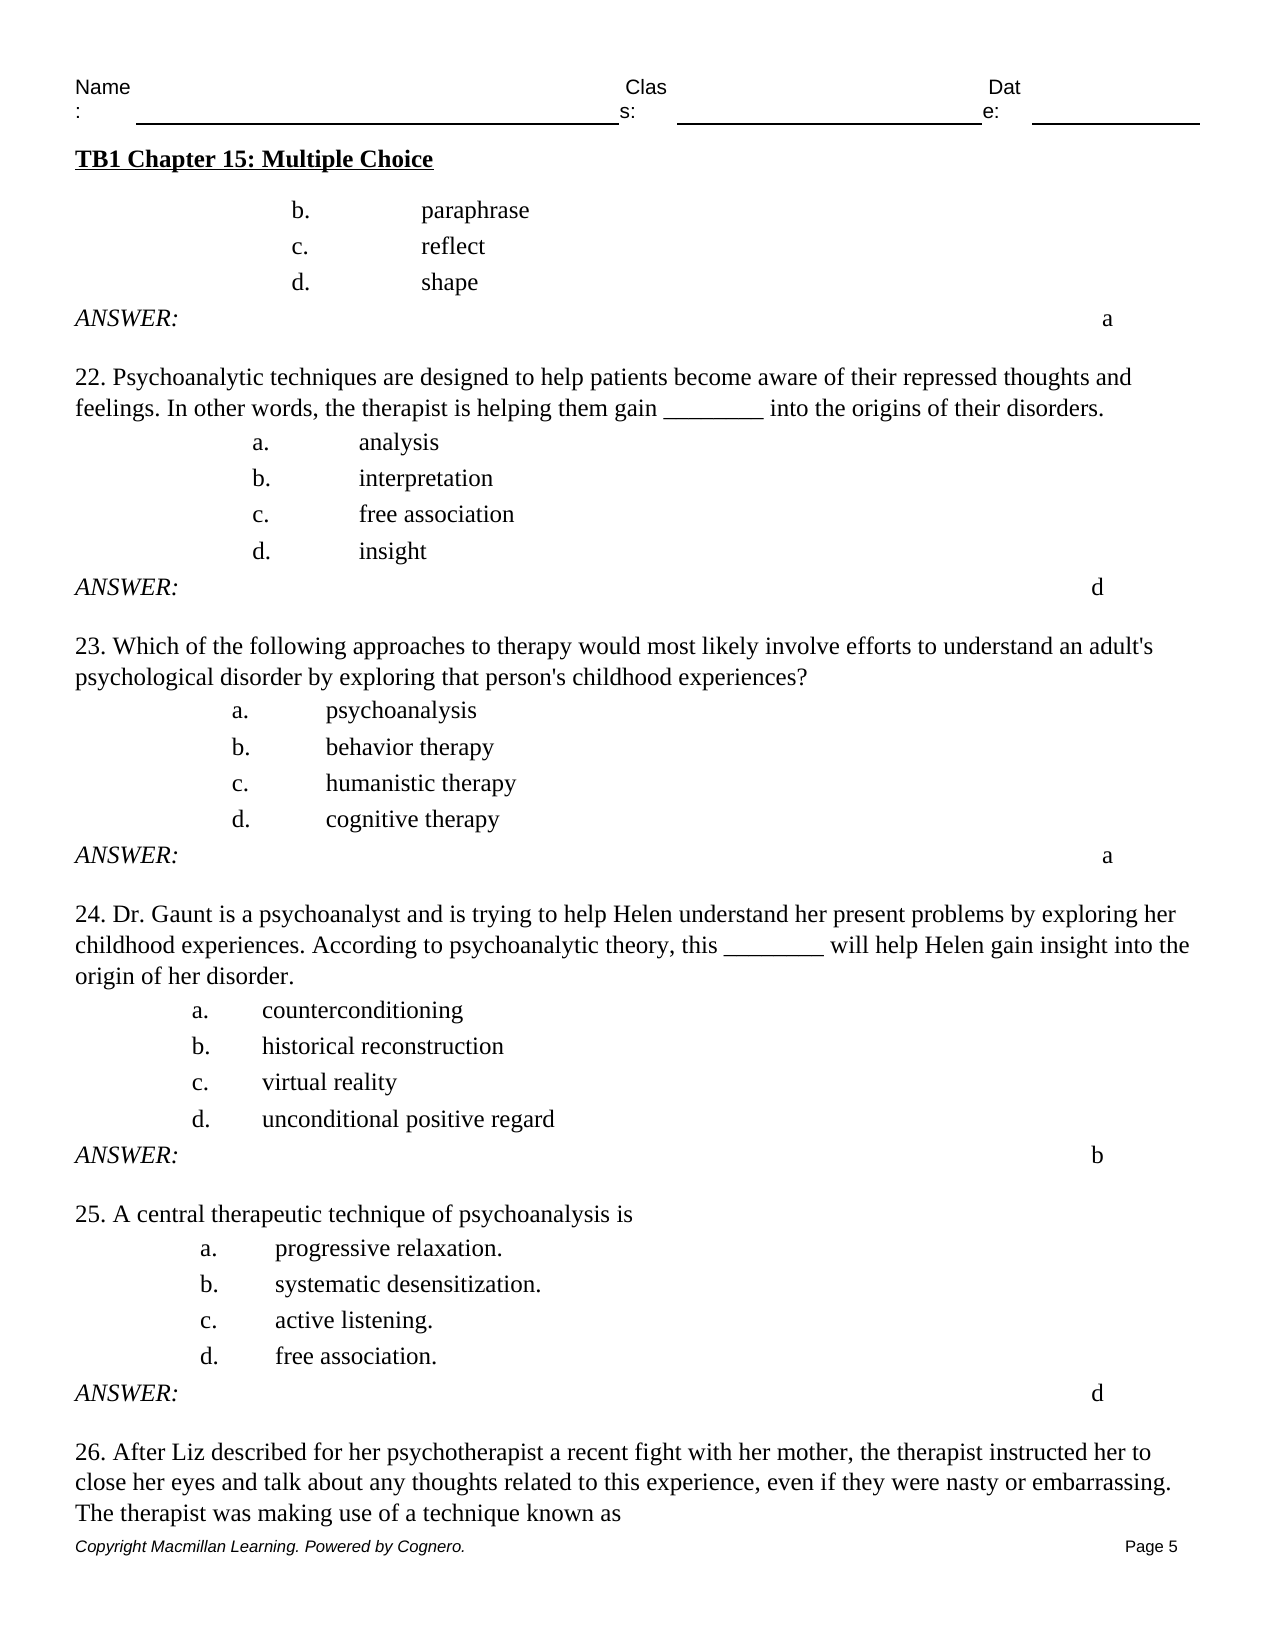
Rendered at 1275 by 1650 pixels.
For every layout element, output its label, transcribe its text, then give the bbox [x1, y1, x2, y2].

table_header 25. A central therapeutic technique of psychoanalysis is [75, 1199, 1200, 1410]
table_header 22. Psychoanalytic techniques are designed to help patients become aware of their repressed thoughts and feelings. In other words, the therapist is helping them gain ________ into the origins of their disorders. [75, 363, 1200, 604]
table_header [75, 1437, 1200, 1528]
table_header 24. Dr. Gaunt is a psychoanalyst and is trying to help Helen understand her present problems by exploring her childhood experiences. According to psychoanalytic theory, this ________ will help Helen gain insight into the origin of her disorder. [75, 900, 1200, 1172]
table_header 23. Which of the following approaches to therapy would most likely involve efforts to understand an adult's psychological disorder by exploring that person's childhood experiences? [75, 631, 1200, 873]
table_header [75, 192, 1200, 336]
